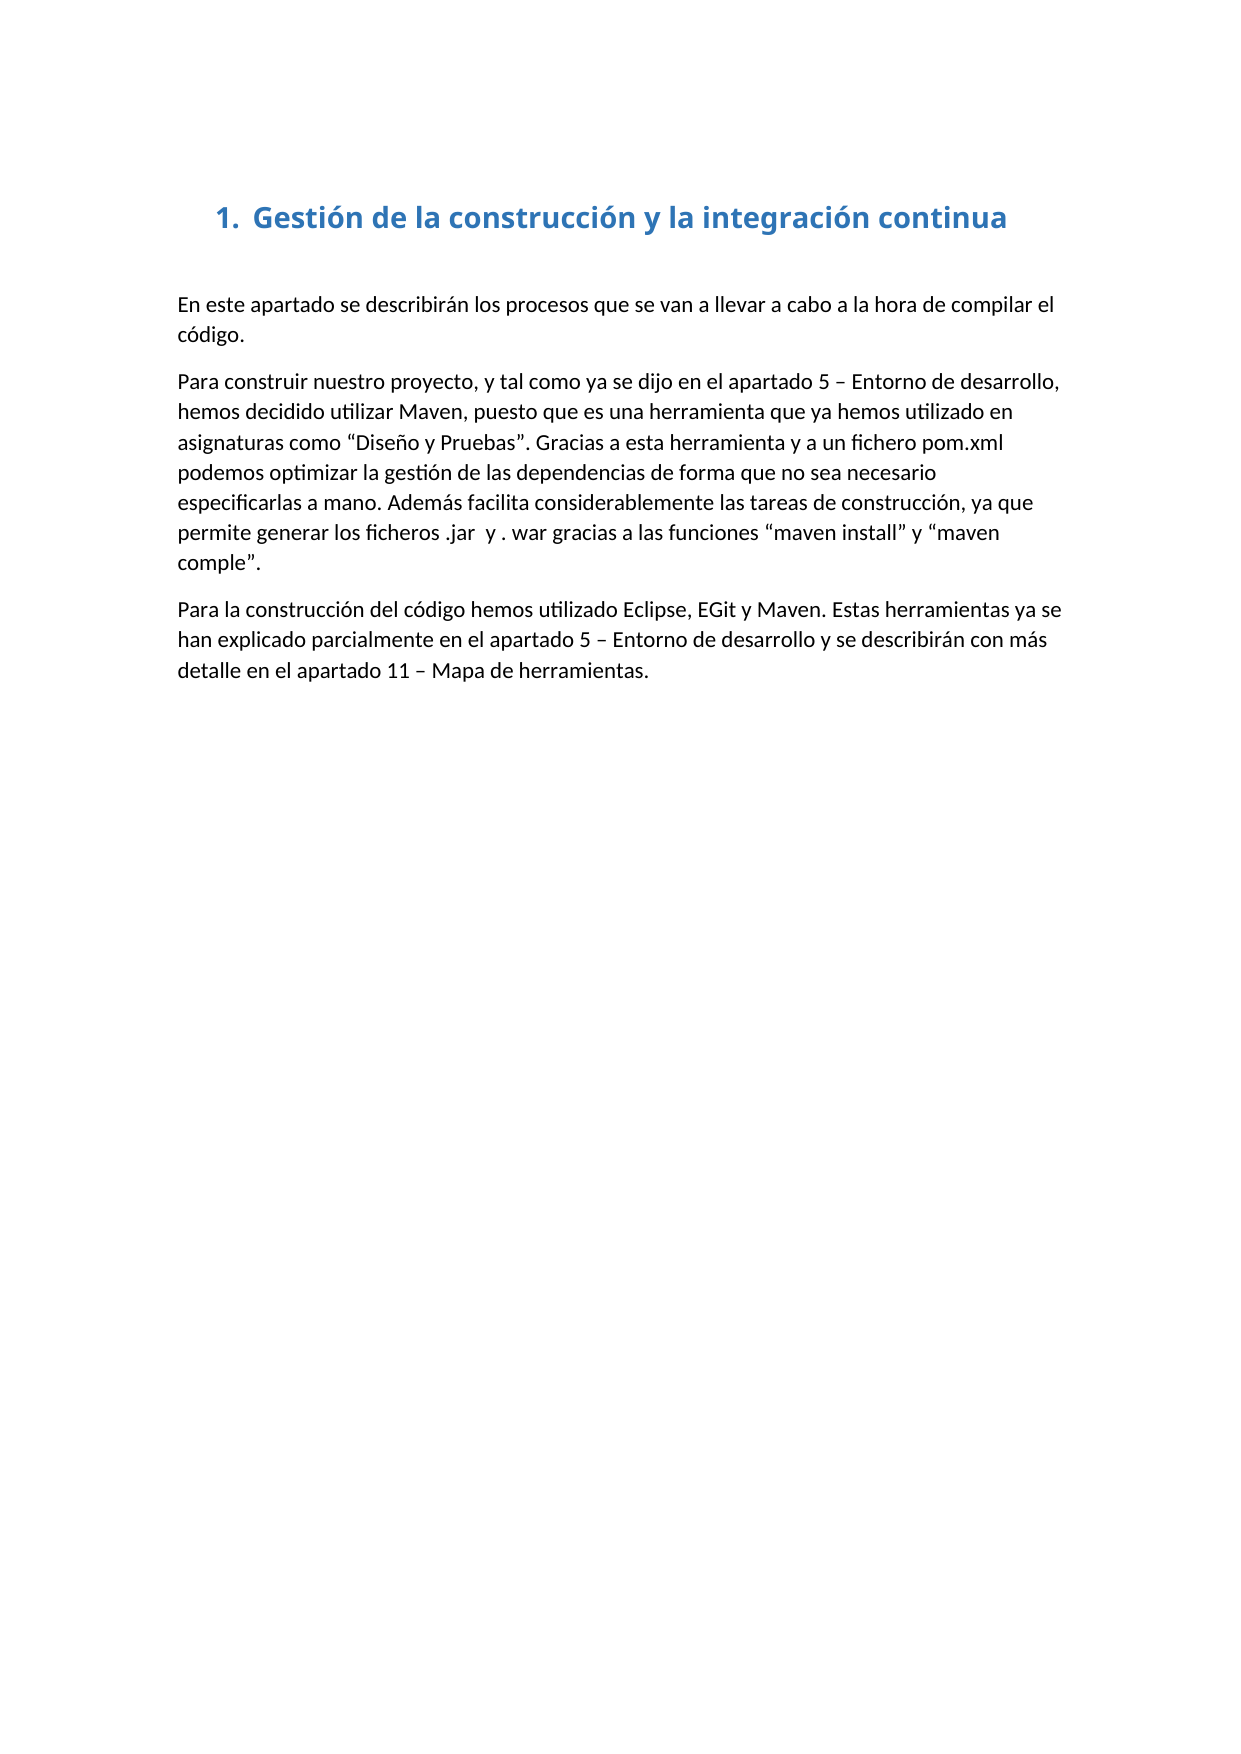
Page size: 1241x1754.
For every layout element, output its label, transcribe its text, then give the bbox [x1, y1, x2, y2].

subtitle Gestión de la construcción y la integración continua [215, 198, 1063, 237]
text Para la construcción del código hemos utilizado Eclipse, EGit y Maven. Estas herramientas ya se han explicado parcialmente en el apartado 5 – Entorno de desarrollo y se describirán con más detalle en el apartado 11 – Mapa de herramientas. [177, 595, 1063, 684]
text En este apartado se describirán los procesos que se van a llevar a cabo a la hora de compilar el código. [177, 290, 1063, 348]
text Para construir nuestro proyecto, y tal como ya se dijo en el apartado 5 – Entorno de desarrollo, hemos decidido utilizar Maven, puesto que es una herramienta que ya hemos utilizado en asignaturas como “Diseño y Pruebas”. Gracias a esta herramienta y a un fichero pom.xml podemos optimizar la gestión de las dependencias de forma que no sea necesario especificarlas a mano. Además facilita considerablemente las tareas de construcción, ya que permite generar los ficheros .jar y . war gracias a las funciones “maven install” y “maven comple”. [177, 367, 1063, 576]
